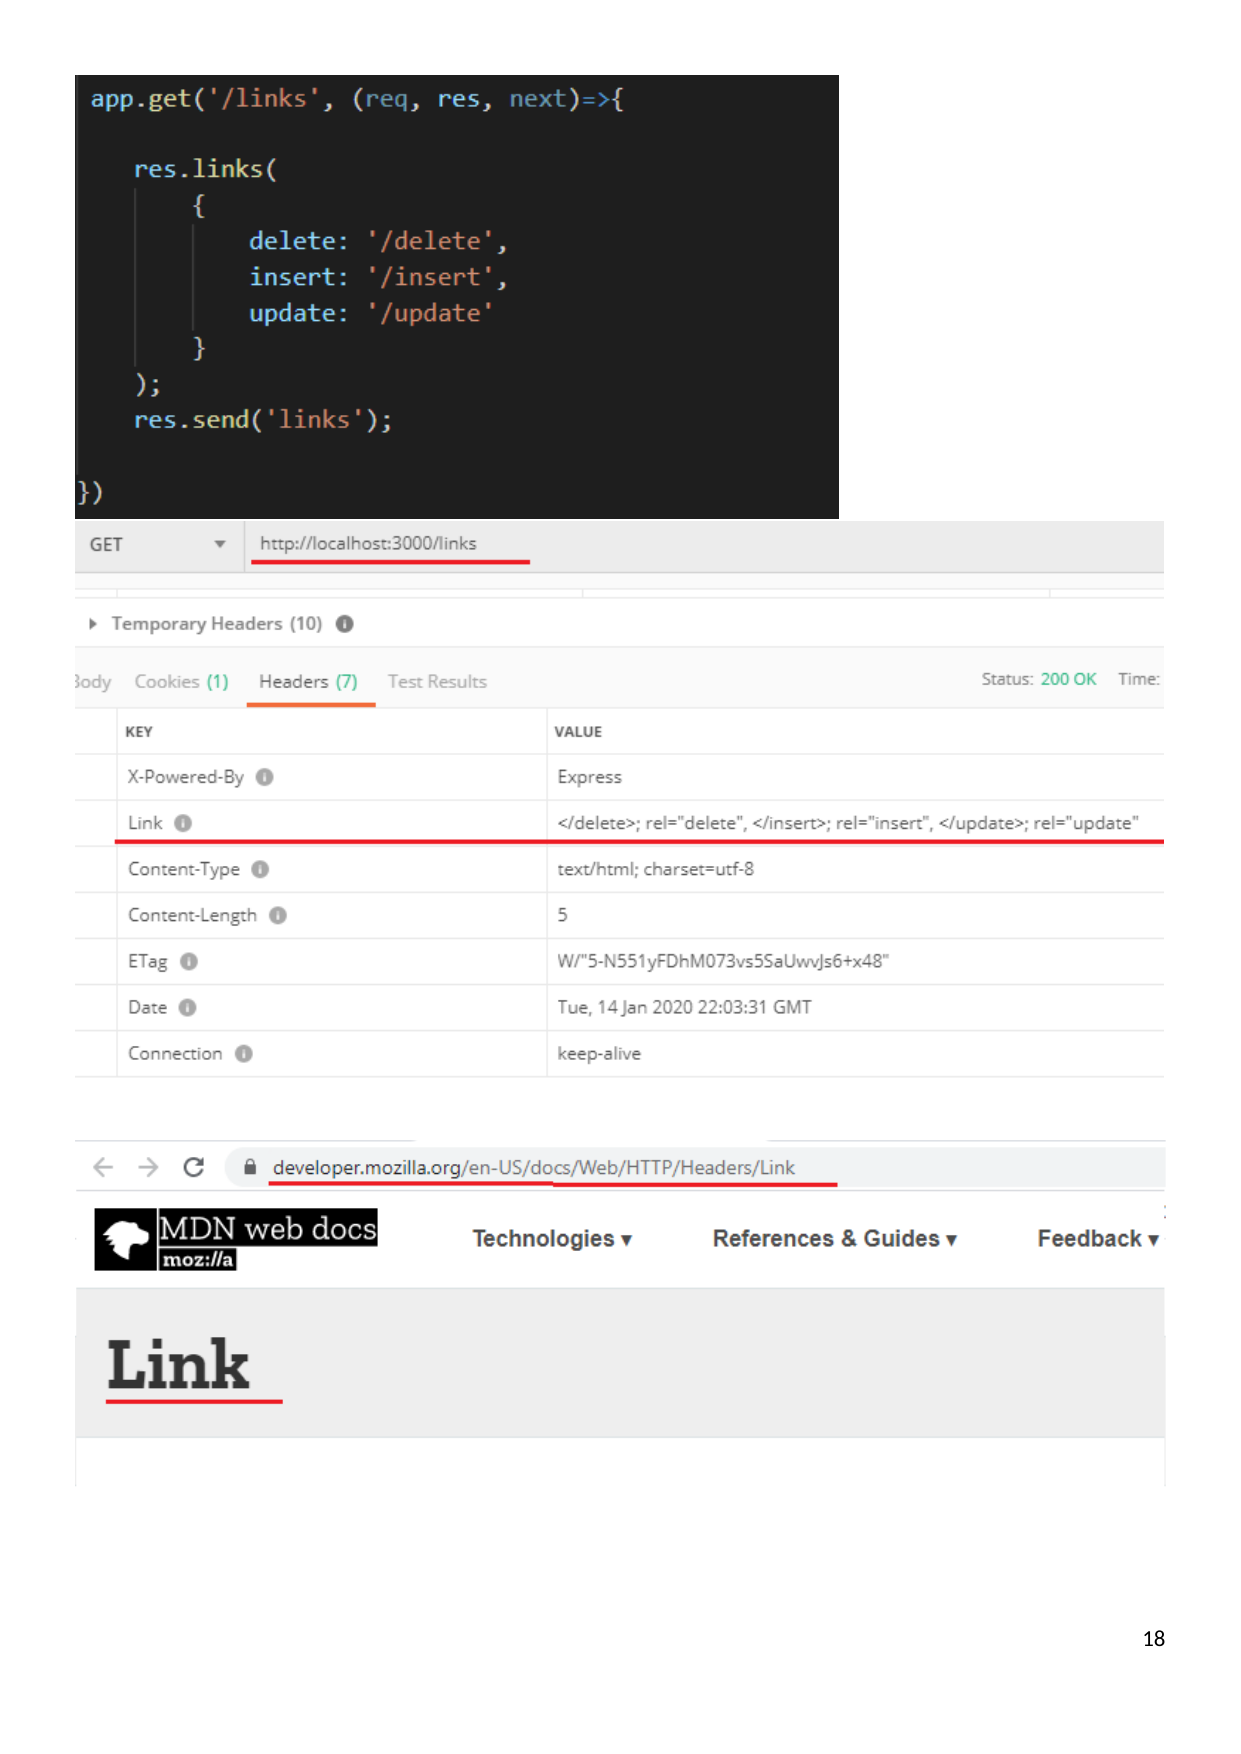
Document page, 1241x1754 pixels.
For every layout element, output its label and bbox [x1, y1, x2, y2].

picture [75, 75, 839, 519]
picture [75, 521, 1164, 1103]
picture [75, 1140, 1166, 1492]
